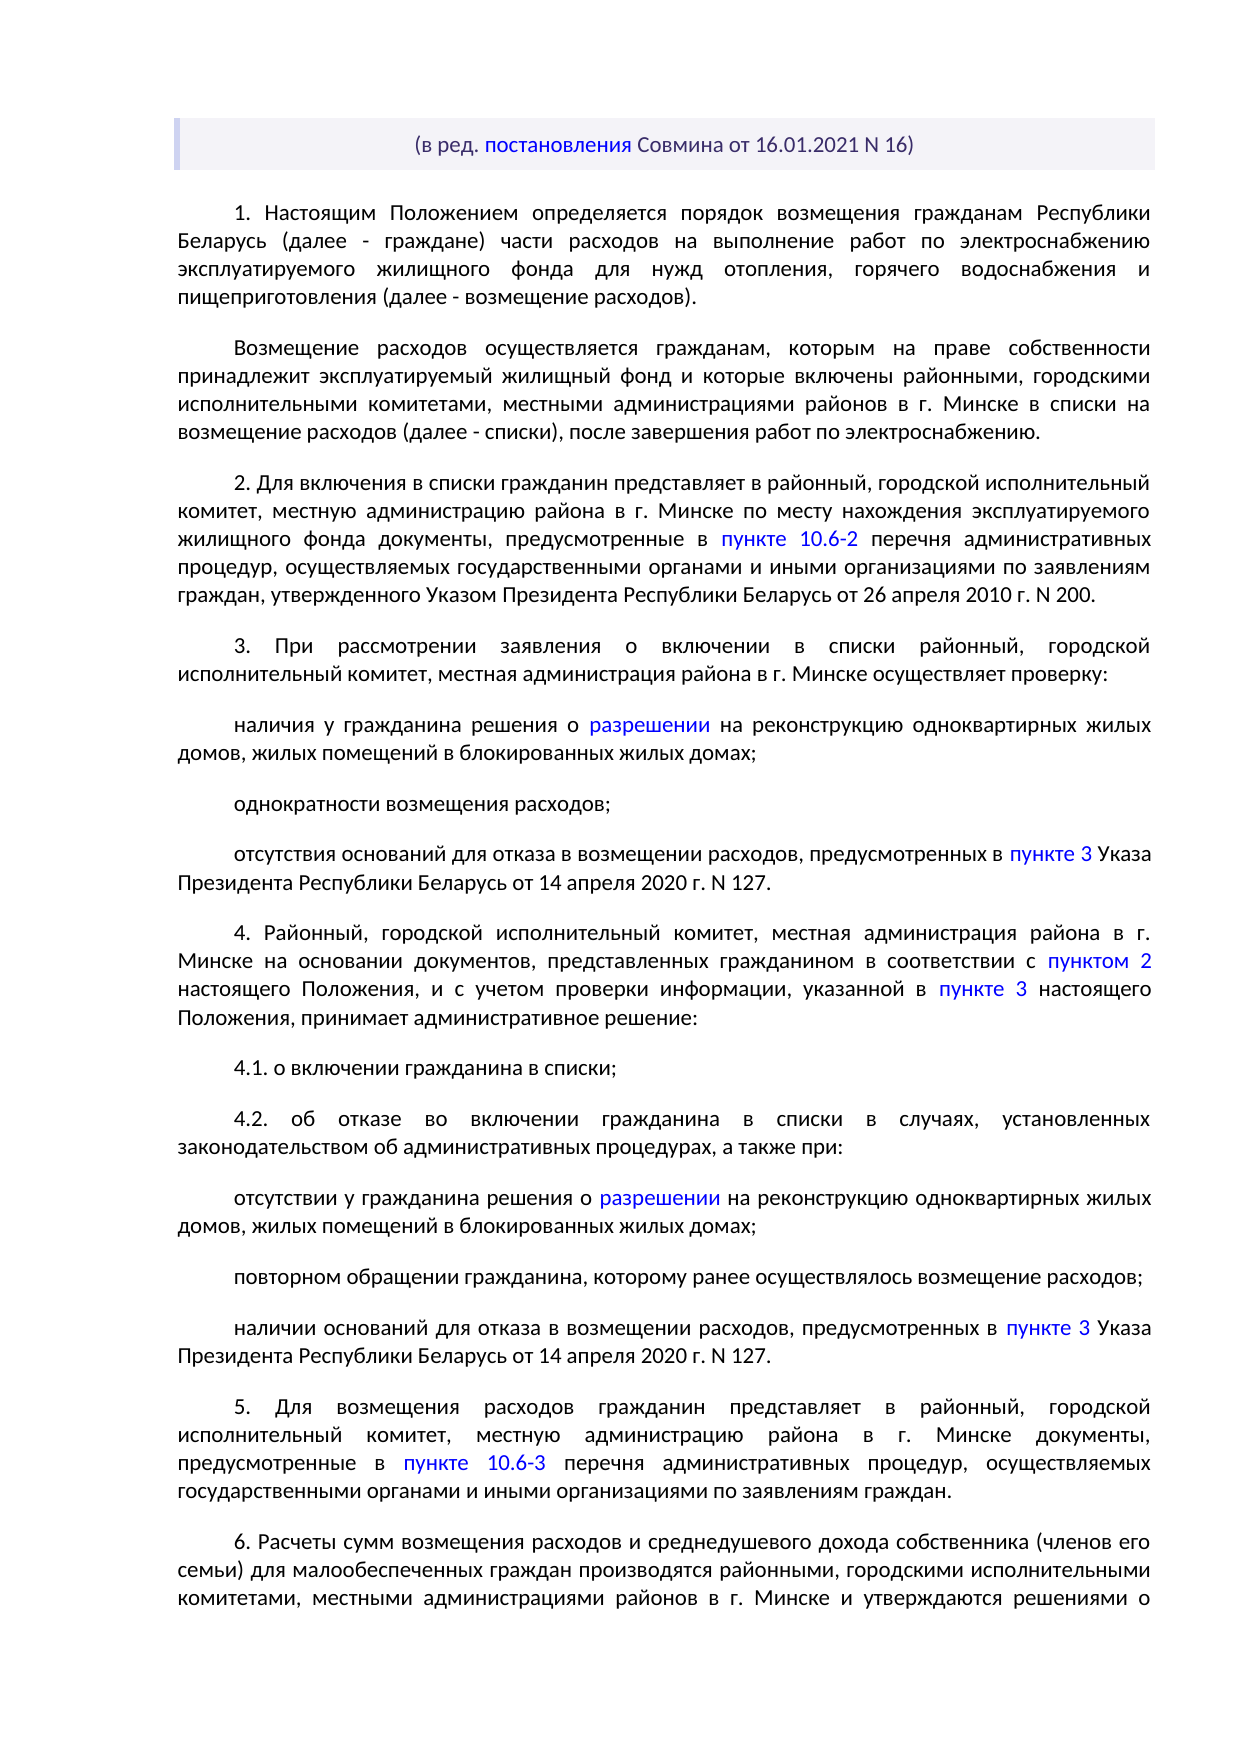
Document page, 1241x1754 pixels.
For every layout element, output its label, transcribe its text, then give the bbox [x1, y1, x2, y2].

text Возмещение расходов осуществляется гражданам, которым на праве собственности принадлежит эксплуатируемый жилищный фонд и которые включены районными, городскими исполнительными комитетами, местными администрациями районов в г. Минске в списки на возмещение расходов (далее - списки), после завершения работ по электроснабжению. [177, 333, 1152, 445]
text 4.2. об отказе во включении гражданина в списки в случаях, установленных законодательством об административных процедурах, а также при: [177, 1104, 1152, 1161]
text отсутствия оснований для отказа в возмещении расходов, предусмотренных в пункте 3 Указа Президента Республики Беларусь от 14 апреля 2020 г. N 127. [177, 839, 1152, 896]
text 4. Районный, городской исполнительный комитет, местная администрация района в г. Минске на основании документов, представленных гражданином в соответствии с пунктом 2 настоящего Положения, и с учетом проверки информации, указанной в пункте 3 настоящего Положения, принимает административное решение: [177, 918, 1152, 1031]
text 3. При рассмотрении заявления о включении в списки районный, городской исполнительный комитет, местная администрация района в г. Минске осуществляет проверку: [177, 631, 1152, 687]
text 4.1. о включении гражданина в списки; [177, 1053, 1152, 1082]
text 5. Для возмещения расходов гражданин представляет в районный, городской исполнительный комитет, местную администрацию района в г. Минске документы, предусмотренные в пункте 10.6-3 перечня административных процедур, осуществляемых государственными органами и иными организациями по заявлениям граждан. [177, 1392, 1152, 1504]
text 2. Для включения в списки гражданин представляет в районный, городской исполнительный комитет, местную администрацию района в г. Минске по месту нахождения эксплуатируемого жилищного фонда документы, предусмотренные в пункте 10.6-2 перечня административных процедур, осуществляемых государственными органами и иными организациями по заявлениям граждан, утвержденного Указом Президента Республики Беларусь от 26 апреля 2010 г. N 200. [177, 468, 1152, 608]
table_header (в ред. постановления Совмина от 16.01.2021 N 16) [180, 118, 1149, 170]
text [177, 1527, 1152, 1611]
text наличии оснований для отказа в возмещении расходов, предусмотренных в пункте 3 Указа Президента Республики Беларусь от 14 апреля 2020 г. N 127. [177, 1313, 1152, 1369]
text повторном обращении гражданина, которому ранее осуществлялось возмещение расходов; [177, 1262, 1152, 1290]
text наличия у гражданина решения о разрешении на реконструкцию одноквартирных жилых домов, жилых помещений в блокированных жилых домах; [177, 710, 1152, 766]
text однократности возмещения расходов; [177, 789, 1152, 817]
text отсутствии у гражданина решения о разрешении на реконструкцию одноквартирных жилых домов, жилых помещений в блокированных жилых домах; [177, 1183, 1152, 1239]
text 1. Настоящим Положением определяется порядок возмещения гражданам Республики Беларусь (далее - граждане) части расходов на выполнение работ по электроснабжению эксплуатируемого жилищного фонда для нужд отопления, горячего водоснабжения и пищеприготовления (далее - возмещение расходов). [177, 198, 1152, 310]
